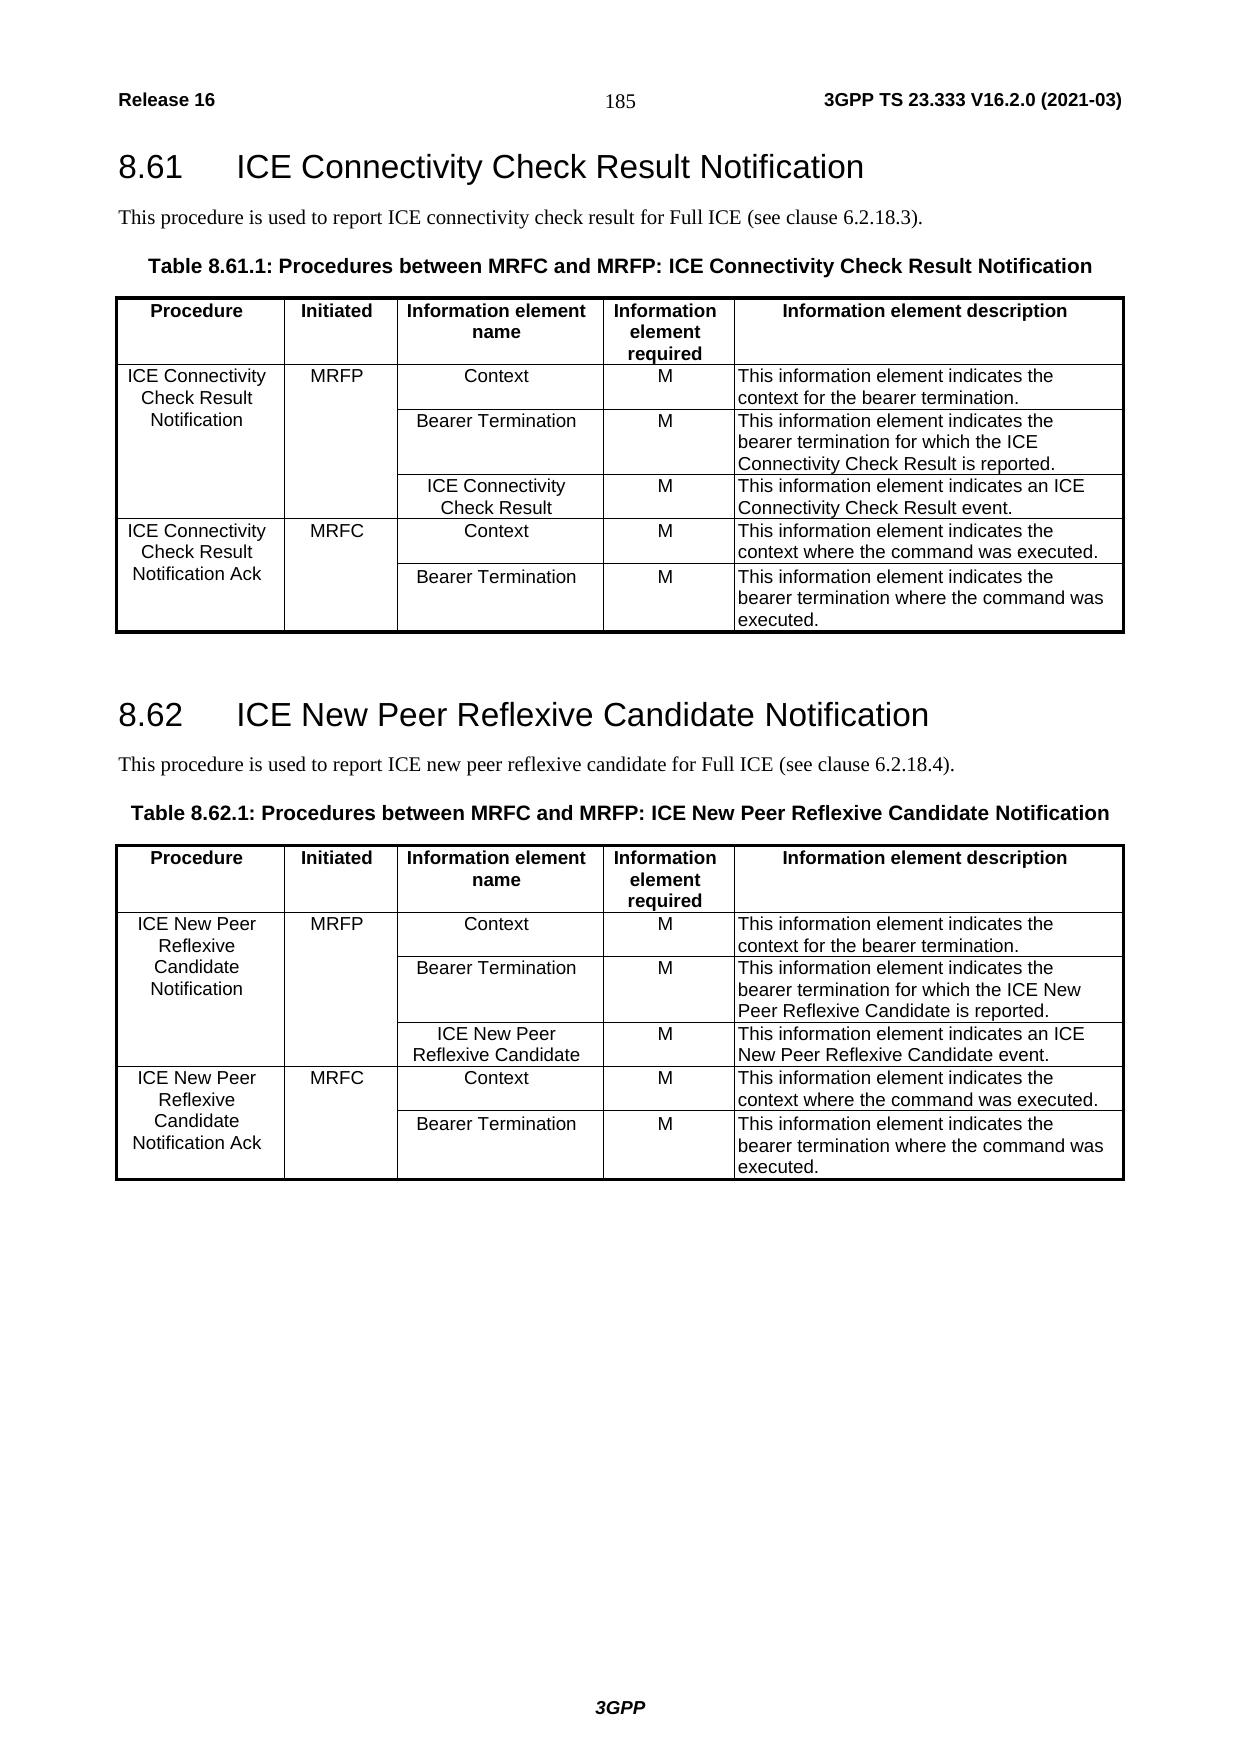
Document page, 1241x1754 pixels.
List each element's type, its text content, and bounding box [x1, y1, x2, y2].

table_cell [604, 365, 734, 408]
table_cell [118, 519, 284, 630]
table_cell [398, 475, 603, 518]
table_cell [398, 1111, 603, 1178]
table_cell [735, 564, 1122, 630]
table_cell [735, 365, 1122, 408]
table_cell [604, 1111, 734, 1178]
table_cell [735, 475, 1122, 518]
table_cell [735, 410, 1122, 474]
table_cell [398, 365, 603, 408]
text This procedure is used to report ICE new peer reflexive candidate for Full ICE (see clause 6.2.18.4). [118, 752, 1122, 776]
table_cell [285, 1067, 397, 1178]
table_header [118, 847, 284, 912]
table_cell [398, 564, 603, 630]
text Table 8.61.1: Procedures between MRFC and MRFP: ICE Connectivity Check Result Notification [118, 254, 1122, 278]
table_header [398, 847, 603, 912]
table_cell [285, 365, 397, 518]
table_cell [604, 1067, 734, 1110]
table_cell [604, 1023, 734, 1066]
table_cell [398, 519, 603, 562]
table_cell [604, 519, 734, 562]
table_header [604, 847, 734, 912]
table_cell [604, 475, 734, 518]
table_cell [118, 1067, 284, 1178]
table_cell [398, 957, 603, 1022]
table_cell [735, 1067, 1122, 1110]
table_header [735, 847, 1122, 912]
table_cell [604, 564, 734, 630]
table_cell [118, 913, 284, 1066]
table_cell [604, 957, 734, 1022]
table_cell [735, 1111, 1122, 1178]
text Table 8.62.1: Procedures between MRFC and MRFP: ICE New Peer Reflexive Candidate Notification [118, 801, 1122, 825]
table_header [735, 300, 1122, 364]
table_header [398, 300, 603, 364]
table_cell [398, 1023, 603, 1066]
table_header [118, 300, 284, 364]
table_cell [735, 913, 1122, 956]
subtitle 8.61 ICE Connectivity Check Result Notification [118, 147, 1122, 186]
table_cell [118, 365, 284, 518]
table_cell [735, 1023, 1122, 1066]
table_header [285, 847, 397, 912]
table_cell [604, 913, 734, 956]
text This procedure is used to report ICE connectivity check result for Full ICE (see clause 6.2.18.3). [118, 205, 1122, 229]
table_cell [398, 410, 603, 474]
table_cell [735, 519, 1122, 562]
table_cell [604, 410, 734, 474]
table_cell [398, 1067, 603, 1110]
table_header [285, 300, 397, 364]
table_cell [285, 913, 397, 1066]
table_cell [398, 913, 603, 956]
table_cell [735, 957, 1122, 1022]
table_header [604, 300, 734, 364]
subtitle 8.62 ICE New Peer Reflexive Candidate Notification [118, 695, 1122, 733]
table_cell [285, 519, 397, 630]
